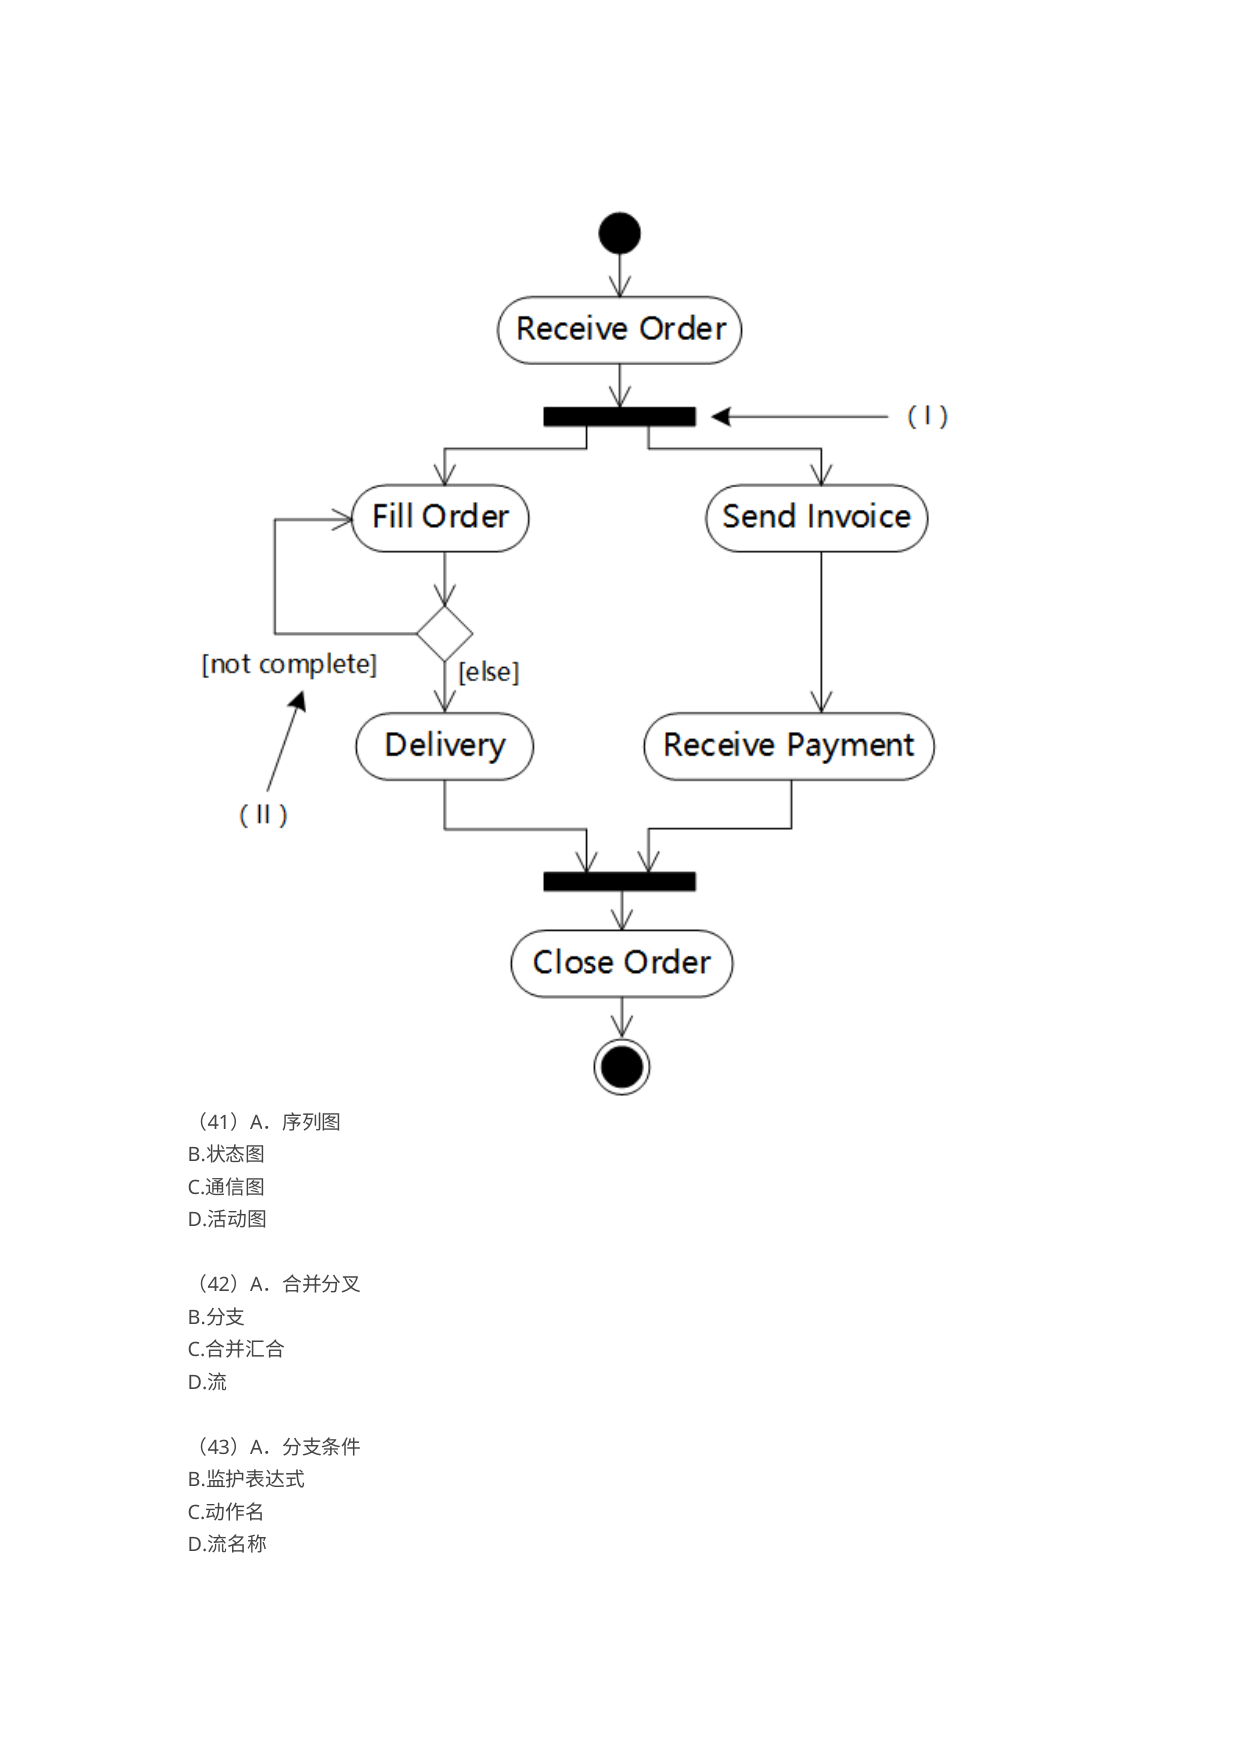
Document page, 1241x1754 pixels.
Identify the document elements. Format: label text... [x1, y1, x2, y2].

text （41）A．序列图 B.状态图 C.通信图 D.活动图 （42）A．合并分叉 B.分支 C.合并汇合 D.流 （43）A．分支条件 B.监护表达式 C.动作名 D.流名称 [187, 1104, 1053, 1559]
picture [187, 197, 957, 1102]
